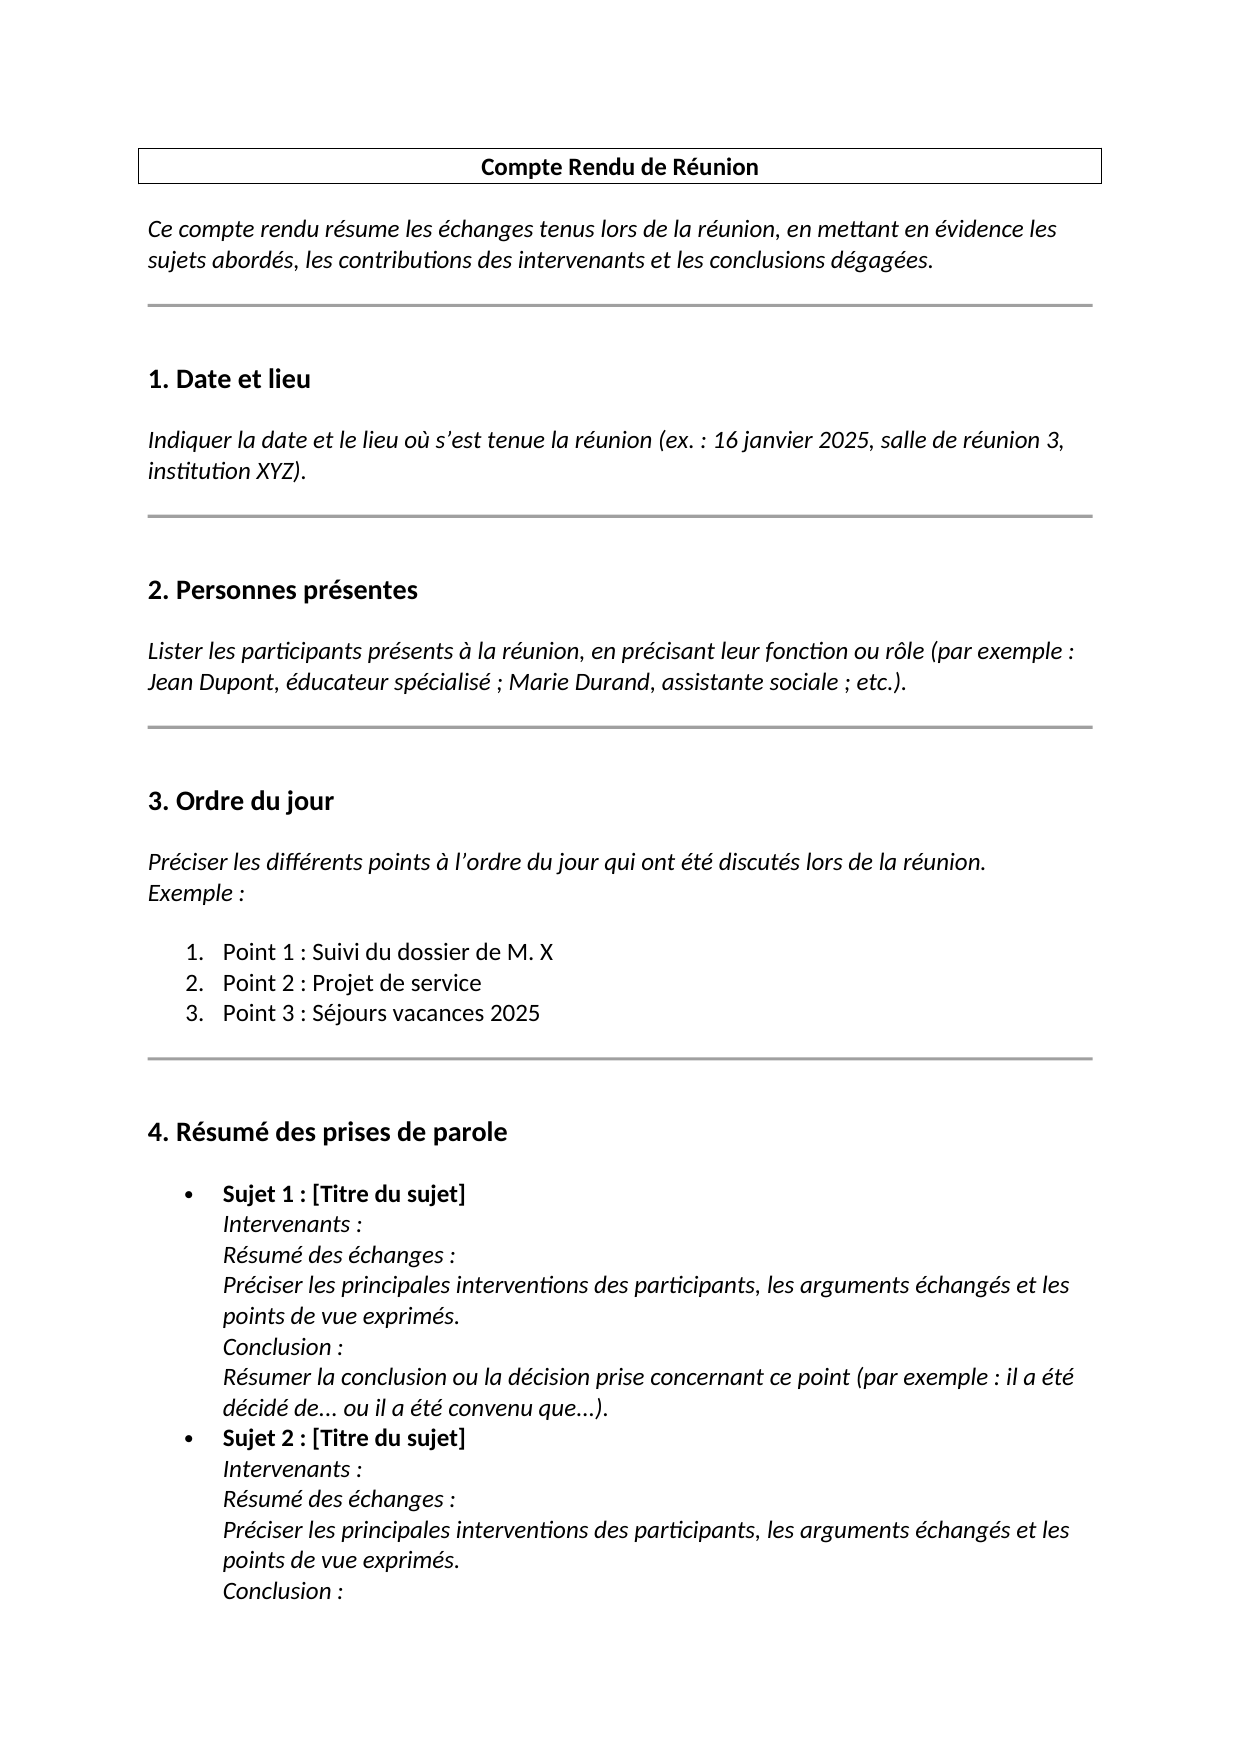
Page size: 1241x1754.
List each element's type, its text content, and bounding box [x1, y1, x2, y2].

text 4. Résumé des prises de parole [148, 1114, 1093, 1149]
list Point 2 : Projet de service [185, 967, 1093, 998]
text 1. Date et lieu [148, 361, 1093, 395]
list Point 3 : Séjours vacances 2025 [185, 998, 1093, 1028]
text Lister les participants présents à la réunion, en précisant leur fonction ou rôle (par exemple : Jean Dupont, éducateur spécialisé ; Marie Durand, assistante sociale ; etc.). [148, 635, 1093, 696]
text 3. Ordre du jour [148, 783, 1093, 817]
list Sujet 1 : [Titre du sujet] Intervenants : Résumé des échanges : Préciser les principales interventions des participants, les arguments échangés et les points de vue exprimés. Conclusion : Résumer la conclusion ou la décision prise concernant ce point (par exemple : il a été décidé de... ou il a été convenu que...). [185, 1178, 1093, 1422]
text Ce compte rendu résume les échanges tenus lors de la réunion, en mettant en évidence les sujets abordés, les contributions des intervenants et les conclusions dégagées. [148, 213, 1093, 274]
text Indiquer la date et le lieu où s’est tenue la réunion (ex. : 16 janvier 2025, salle de réunion 3, institution XYZ). [148, 424, 1093, 486]
list Point 1 : Suivi du dossier de M. X [185, 937, 1093, 967]
text Préciser les différents points à l’ordre du jour qui ont été discutés lors de la réunion. Exemple : [148, 846, 1093, 907]
text 2. Personnes présentes [148, 572, 1093, 606]
text Compte Rendu de Réunion [139, 149, 1101, 183]
